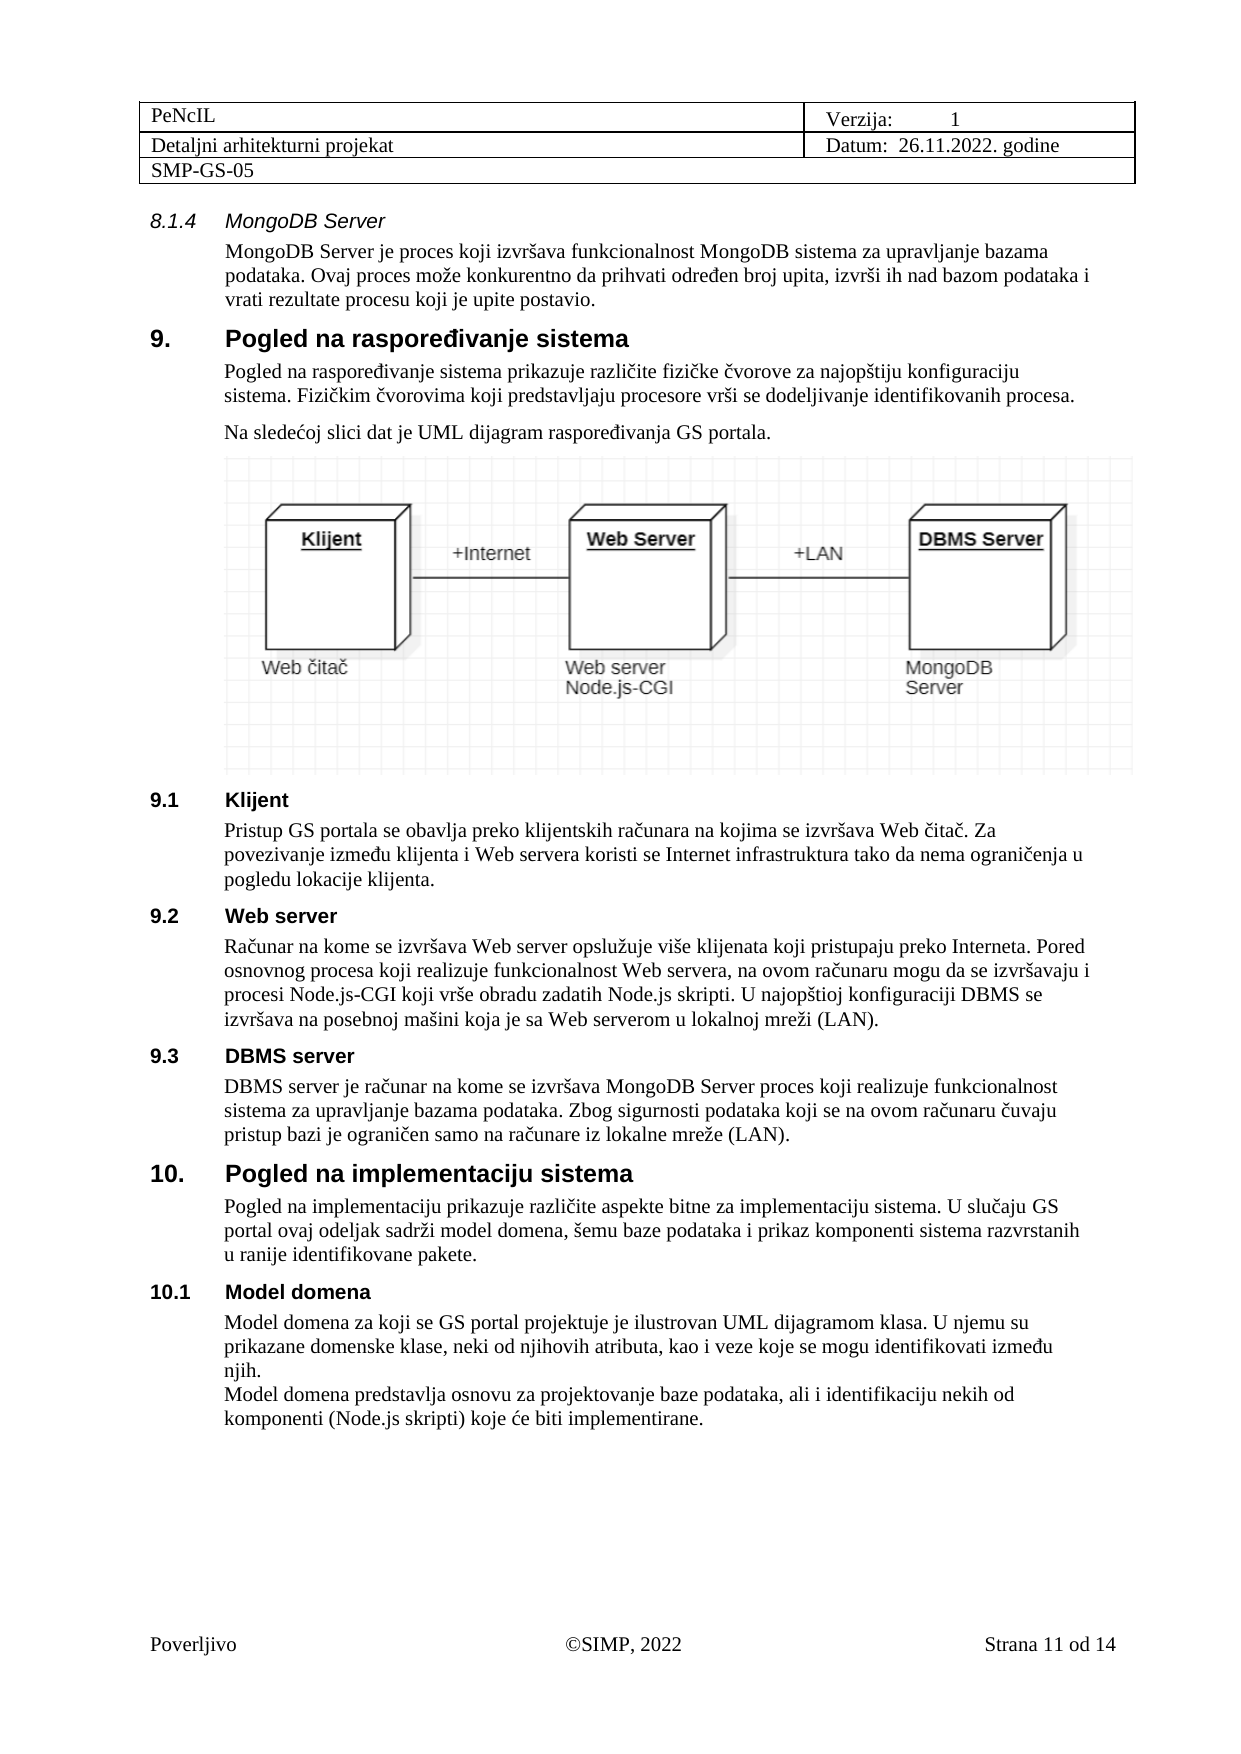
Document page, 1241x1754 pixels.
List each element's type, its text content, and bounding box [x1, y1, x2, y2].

subtitle Pogled na raspoređivanje sistema [150, 324, 1090, 353]
subtitle Klijent [150, 787, 1090, 812]
subtitle Web server [150, 903, 1090, 928]
text Model domena za koji se GS portal projektuje je ilustrovan UML dijagramom klasa. U njemu su prikazane domenske klase, neki od njihovih atributa, kao i veze koje se mogu identifikovati između njih. [224, 1310, 1090, 1382]
subtitle Model domena [150, 1279, 1090, 1304]
subtitle MongoDB Server [150, 208, 1090, 233]
text Pogled na implementaciju prikazuje različite aspekte bitne za implementaciju sistema. U slučaju GS portal ovaj odeljak sadrži model domena, šemu baze podataka i prikaz komponenti sistema razvrstanih u ranije identifikovane pakete. [224, 1194, 1090, 1266]
text Model domena predstavlja osnovu za projektovanje baze podataka, ali i identifikaciju nekih od komponenti (Node.js skripti) koje će biti implementirane. [224, 1382, 1090, 1430]
subtitle Pogled na implementaciju sistema [150, 1159, 1090, 1188]
text MongoDB Server je proces koji izvršava funkcionalnost MongoDB sistema za upravljanje bazama podataka. Ovaj proces može konkurentno da prihvati određen broj upita, izvrši ih nad bazom podataka i vrati rezultate procesu koji je upite postavio. [225, 239, 1090, 311]
text Na sledećoj slici dat je UML dijagram raspoređivanja GS portala. [224, 419, 1090, 444]
text DBMS server je računar na kome se izvršava MongoDB Server proces koji realizuje funkcionalnost sistema za upravljanje bazama podataka. Zbog sigurnosti podataka koji se na ovom računaru čuvaju pristup bazi je ograničen samo na računare iz lokalne mreže (LAN). [224, 1074, 1090, 1146]
picture [223, 456, 1133, 775]
text Pogled na raspoređivanje sistema prikazuje različite fizičke čvorove za najopštiju konfiguraciju sistema. Fizičkim čvorovima koji predstavljaju procesore vrši se dodeljivanje identifikovanih procesa. [224, 359, 1090, 407]
text Pristup GS portala se obavlja preko klijentskih računara na kojima se izvršava Web čitač. Za povezivanje između klijenta i Web servera koristi se Internet infrastruktura tako da nema ograničenja u pogledu lokacije klijenta. [224, 818, 1090, 891]
text Računar na kome se izvršava Web server opslužuje više klijenata koji pristupaju preko Interneta. Pored osnovnog procesa koji realizuje funkcionalnost Web servera, na ovom računaru mogu da se izvršavaju i procesi Node.js-CGI koji vrše obradu zadatih Node.js skripti. U najopštioj konfiguraciji DBMS se izvršava na posebnoj mašini koja je sa Web serverom u lokalnoj mreži (LAN). [224, 934, 1090, 1031]
subtitle DBMS server [150, 1043, 1090, 1068]
